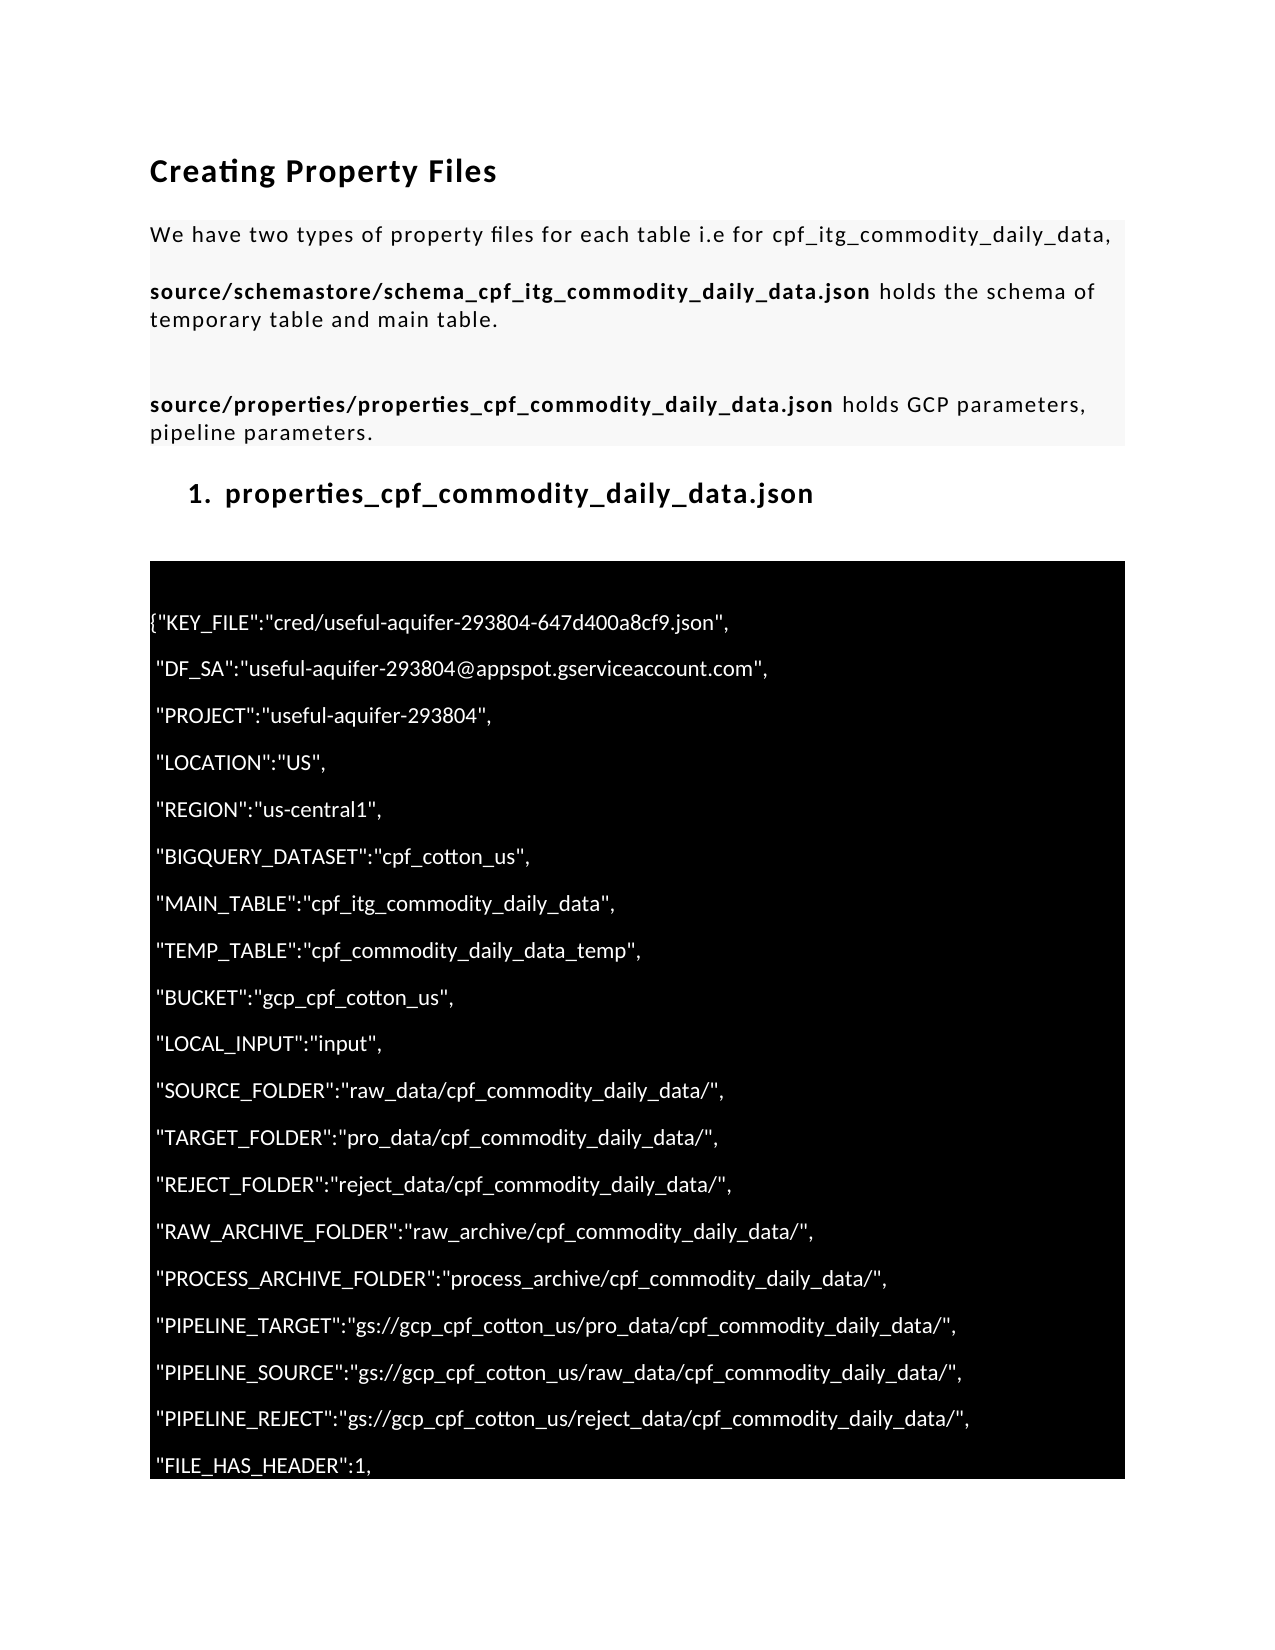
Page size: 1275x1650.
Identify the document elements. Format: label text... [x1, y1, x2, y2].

text {"KEY_FILE":"cred/useful-aquifer-293804-647d400a8cf9.json", [150, 608, 1125, 636]
text "LOCAL_INPUT":"input", [150, 1029, 1125, 1058]
subtitle properties_cpf_commodity_daily_data.json [187, 476, 1125, 511]
text "RAW_ARCHIVE_FOLDER":"raw_archive/cpf_commodity_daily_data/", [150, 1217, 1125, 1245]
text source/schemastore/schema_cpf_itg_commodity_daily_data.json holds the schema of temporary table and main table. [150, 277, 1125, 333]
text "MAIN_TABLE":"cpf_itg_commodity_daily_data", [150, 889, 1125, 917]
text "LOCATION":"US", [150, 748, 1125, 776]
text "PIPELINE_REJECT":"gs://gcp_cpf_cotton_us/reject_data/cpf_commodity_daily_data/", [150, 1404, 1125, 1433]
text "PROJECT":"useful-aquifer-293804", [150, 701, 1125, 729]
text "BUCKET":"gcp_cpf_cotton_us", [150, 983, 1125, 1011]
text "DF_SA":"useful-aquifer-293804@appspot.gserviceaccount.com", [150, 654, 1125, 683]
text "BIGQUERY_DATASET":"cpf_cotton_us", [150, 842, 1125, 870]
text "TARGET_FOLDER":"pro_data/cpf_commodity_daily_data/", [150, 1123, 1125, 1151]
text "PROCESS_ARCHIVE_FOLDER":"process_archive/cpf_commodity_daily_data/", [150, 1264, 1125, 1292]
text "PIPELINE_TARGET":"gs://gcp_cpf_cotton_us/pro_data/cpf_commodity_daily_data/", [150, 1311, 1125, 1339]
text "SOURCE_FOLDER":"raw_data/cpf_commodity_daily_data/", [150, 1076, 1125, 1104]
text "FILE_HAS_HEADER":1, [150, 1451, 1125, 1479]
subtitle Creating Property Files [150, 150, 1125, 191]
text "REGION":"us-central1", [150, 795, 1125, 823]
text "PIPELINE_SOURCE":"gs://gcp_cpf_cotton_us/raw_data/cpf_commodity_daily_data/", [150, 1358, 1125, 1386]
text "TEMP_TABLE":"cpf_commodity_daily_data_temp", [150, 936, 1125, 964]
text source/properties/properties_cpf_commodity_daily_data.json holds GCP parameters, pipeline parameters. [150, 362, 1125, 446]
text We have two types of property files for each table i.e for cpf_itg_commodity_daily_data, [150, 220, 1125, 248]
text "REJECT_FOLDER":"reject_data/cpf_commodity_daily_data/", [150, 1170, 1125, 1198]
